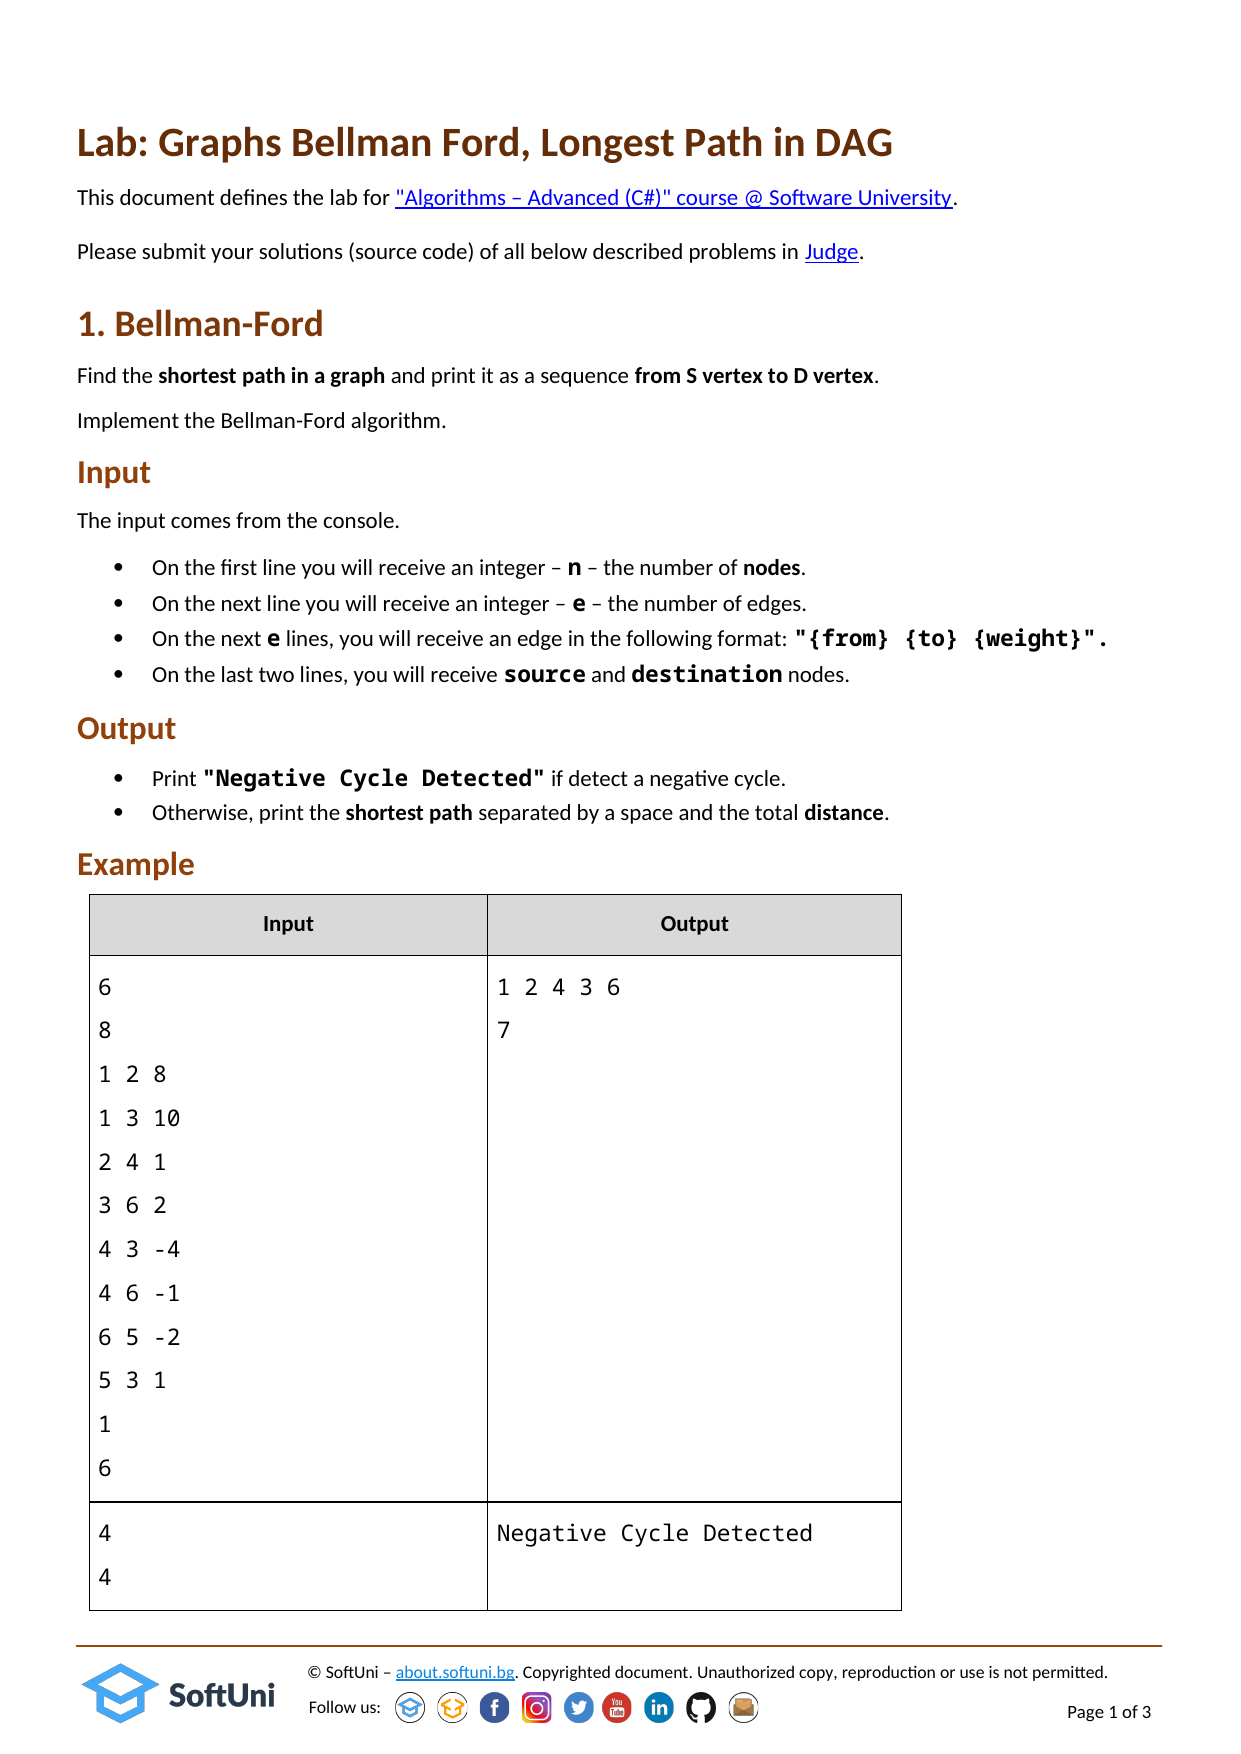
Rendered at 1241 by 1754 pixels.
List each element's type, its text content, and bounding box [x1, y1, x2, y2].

picture [644, 1714, 653, 1723]
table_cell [488, 1503, 901, 1610]
subtitle Input [77, 451, 1163, 491]
picture [479, 1692, 510, 1723]
picture [395, 1692, 425, 1723]
text Implement the Bellman-Ford algorithm. [77, 406, 1163, 434]
table_cell 1 2 4 3 6 7 [488, 956, 901, 1501]
table_cell 6 8 1 2 8 1 3 10 2 4 1 3 6 2 4 3 -4 4 6 -1 6 5 -2 5 3 1 1 6 [90, 956, 487, 1501]
list On the last two lines, you will receive source and destination nodes. [114, 658, 1163, 689]
subtitle Bellman-Ford [77, 300, 1163, 346]
list On the next line you will receive an integer – e – the number of edges. [114, 586, 1163, 618]
picture [522, 1692, 552, 1723]
text This document defines the lab for "Algorithms – Advanced (C#)" course @ Software University. [77, 183, 1163, 211]
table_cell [90, 1503, 487, 1610]
picture [602, 1692, 632, 1723]
picture [665, 1692, 674, 1701]
picture [564, 1692, 594, 1723]
list On the next e lines, you will receive an edge in the following format: "{from} {to} {weight}". [114, 622, 1163, 654]
picture [665, 1714, 674, 1723]
picture [686, 1692, 716, 1723]
subtitle Output [77, 707, 1163, 747]
picture [437, 1692, 468, 1723]
picture [75, 1658, 281, 1729]
picture [644, 1692, 653, 1701]
text The input comes from the console. [77, 506, 1163, 534]
picture [728, 1692, 759, 1723]
table_header Input [90, 895, 487, 955]
list Print "Negative Cycle Detected" if detect a negative cycle. [114, 762, 1163, 793]
list On the first line you will receive an integer – n – the number of nodes. [114, 551, 1163, 582]
list Otherwise, print the shortest path separated by a space and the total distance. [114, 798, 1163, 826]
picture [658, 1705, 667, 1714]
table_header Output [488, 895, 901, 955]
text Find the shortest path in a graph and print it as a sequence from S vertex to D vertex. [77, 361, 1163, 389]
subtitle Example [77, 842, 1163, 883]
text Please submit your solutions (source code) of all below described problems in Judge. [77, 237, 1163, 266]
subtitle Lab: Graphs Bellman Ford, Longest Path in DAG [77, 116, 1163, 167]
